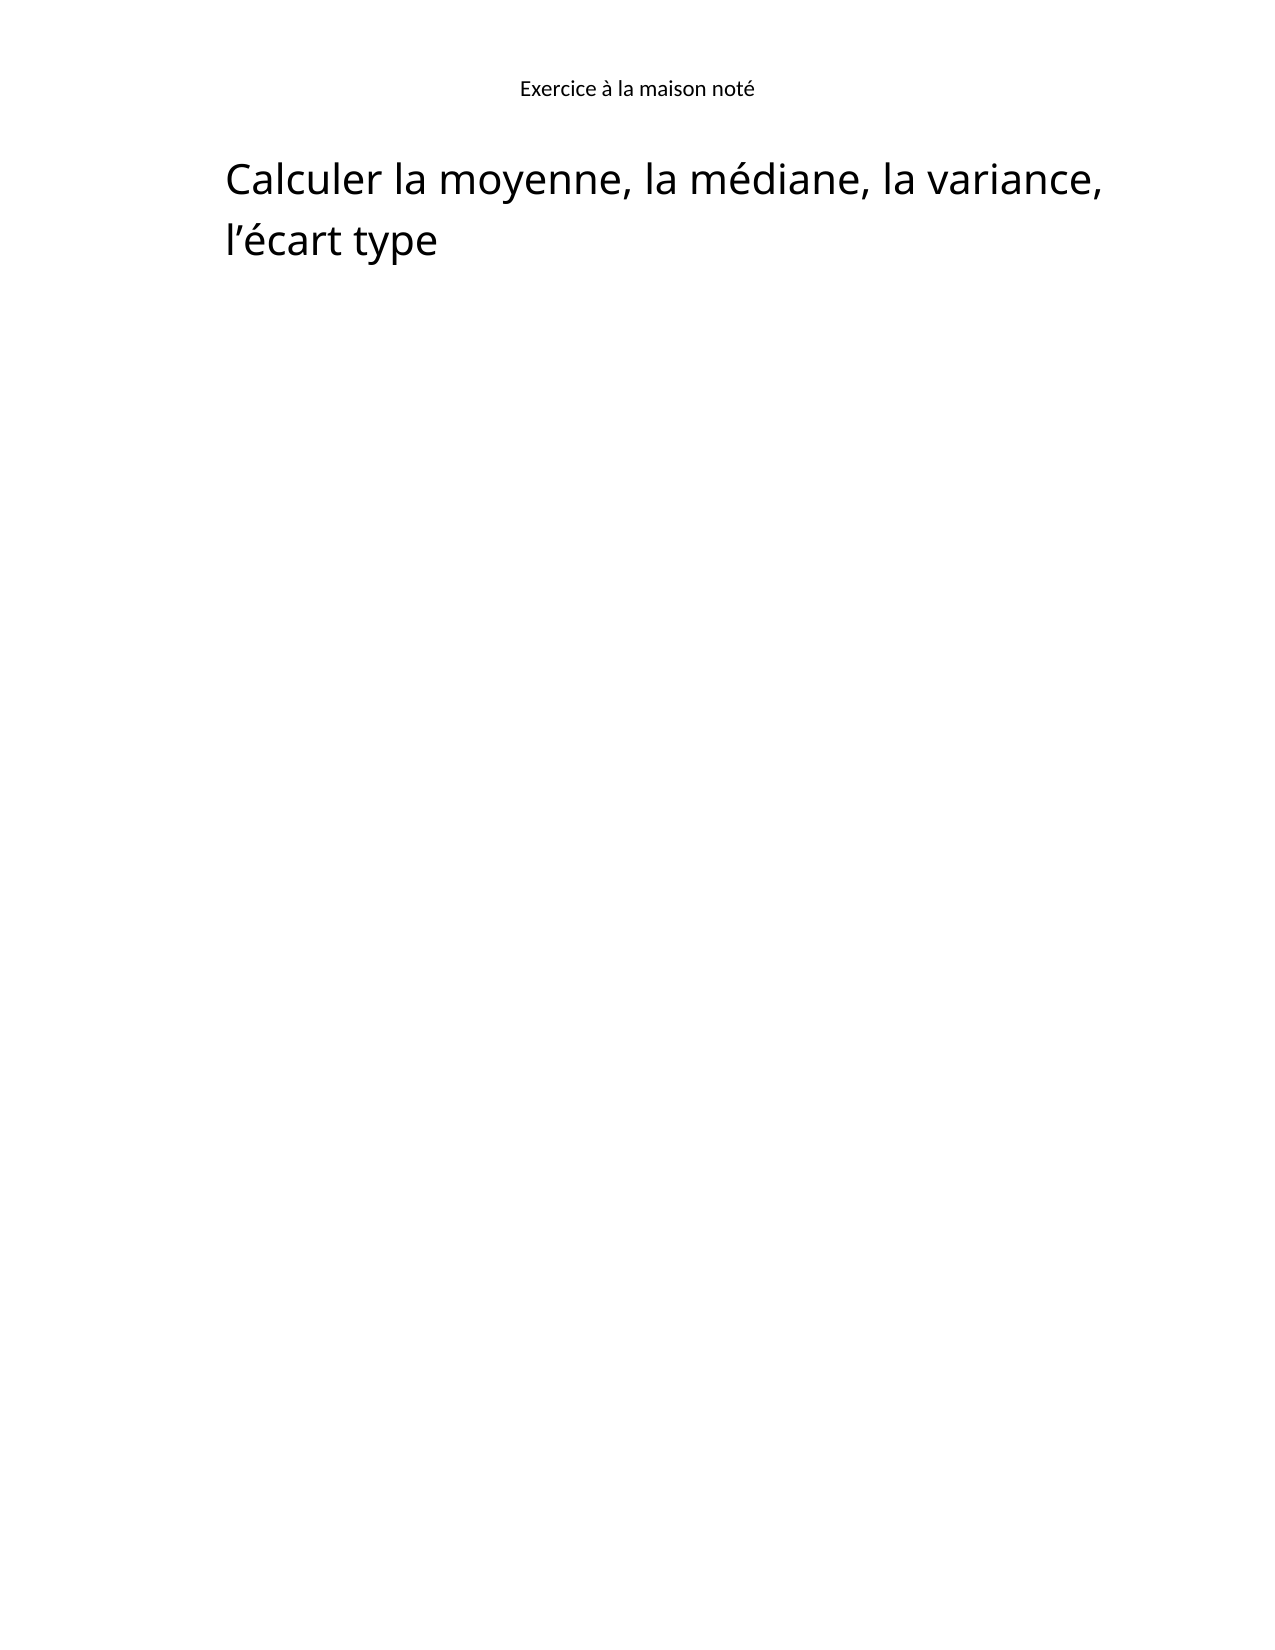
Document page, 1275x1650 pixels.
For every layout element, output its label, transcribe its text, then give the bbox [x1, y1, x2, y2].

list Calculer la moyenne, la médiane, la variance, l’écart type [225, 150, 1125, 268]
